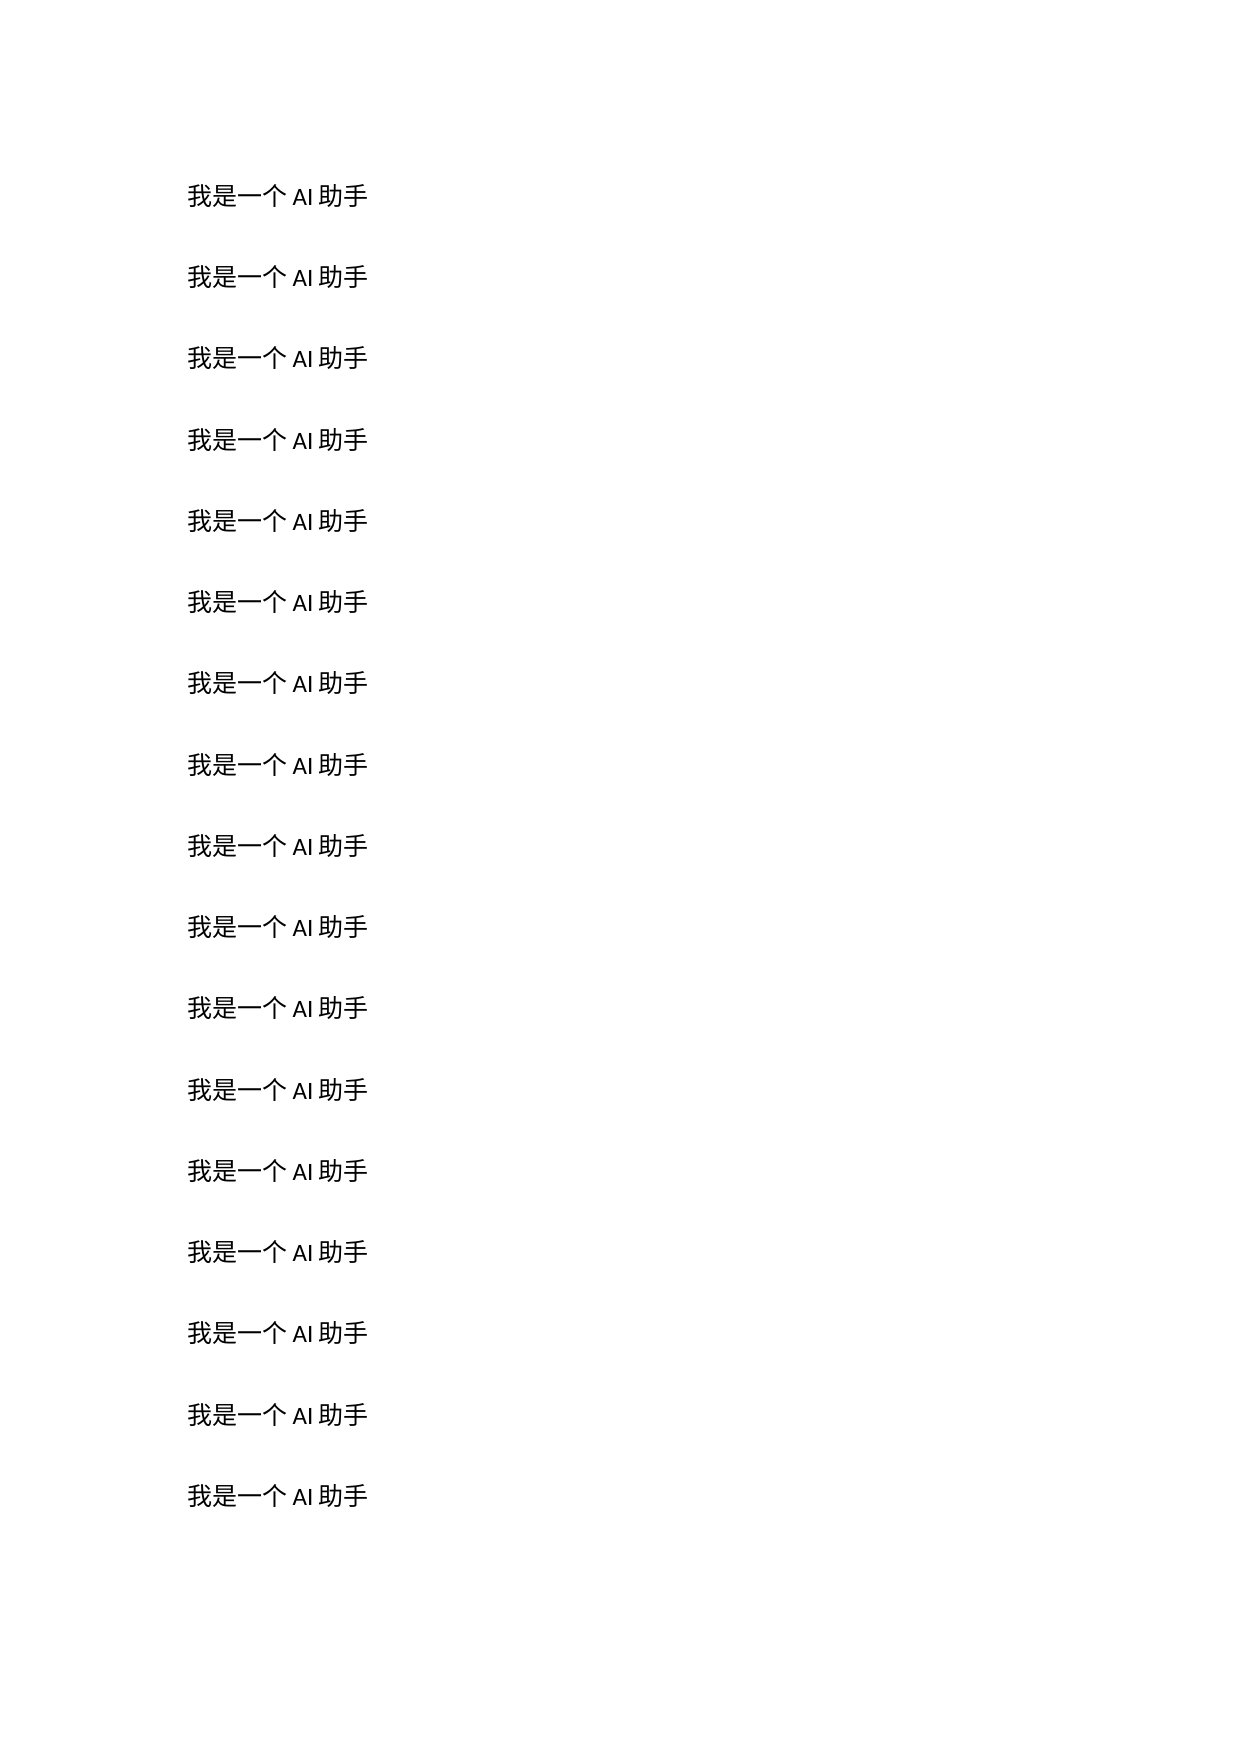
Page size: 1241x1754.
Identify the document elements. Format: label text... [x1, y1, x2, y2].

text 我是一个AI助手 [187, 731, 1053, 796]
text 我是一个AI助手 [187, 1056, 1053, 1121]
text 我是一个AI助手 [187, 1218, 1053, 1283]
text 我是一个AI助手 [187, 243, 1053, 308]
text 我是一个AI助手 [187, 324, 1053, 389]
text 我是一个AI助手 [187, 1137, 1053, 1202]
text 我是一个AI助手 [187, 162, 1053, 227]
text 我是一个AI助手 [187, 1299, 1053, 1364]
text 我是一个AI助手 [187, 487, 1053, 552]
text 我是一个AI助手 [187, 812, 1053, 877]
text 我是一个AI助手 [187, 1462, 1053, 1527]
text 我是一个AI助手 [187, 649, 1053, 714]
text 我是一个AI助手 [187, 974, 1053, 1039]
text 我是一个AI助手 [187, 1381, 1053, 1446]
text 我是一个AI助手 [187, 568, 1053, 633]
text 我是一个AI助手 [187, 893, 1053, 958]
text 我是一个AI助手 [187, 406, 1053, 471]
